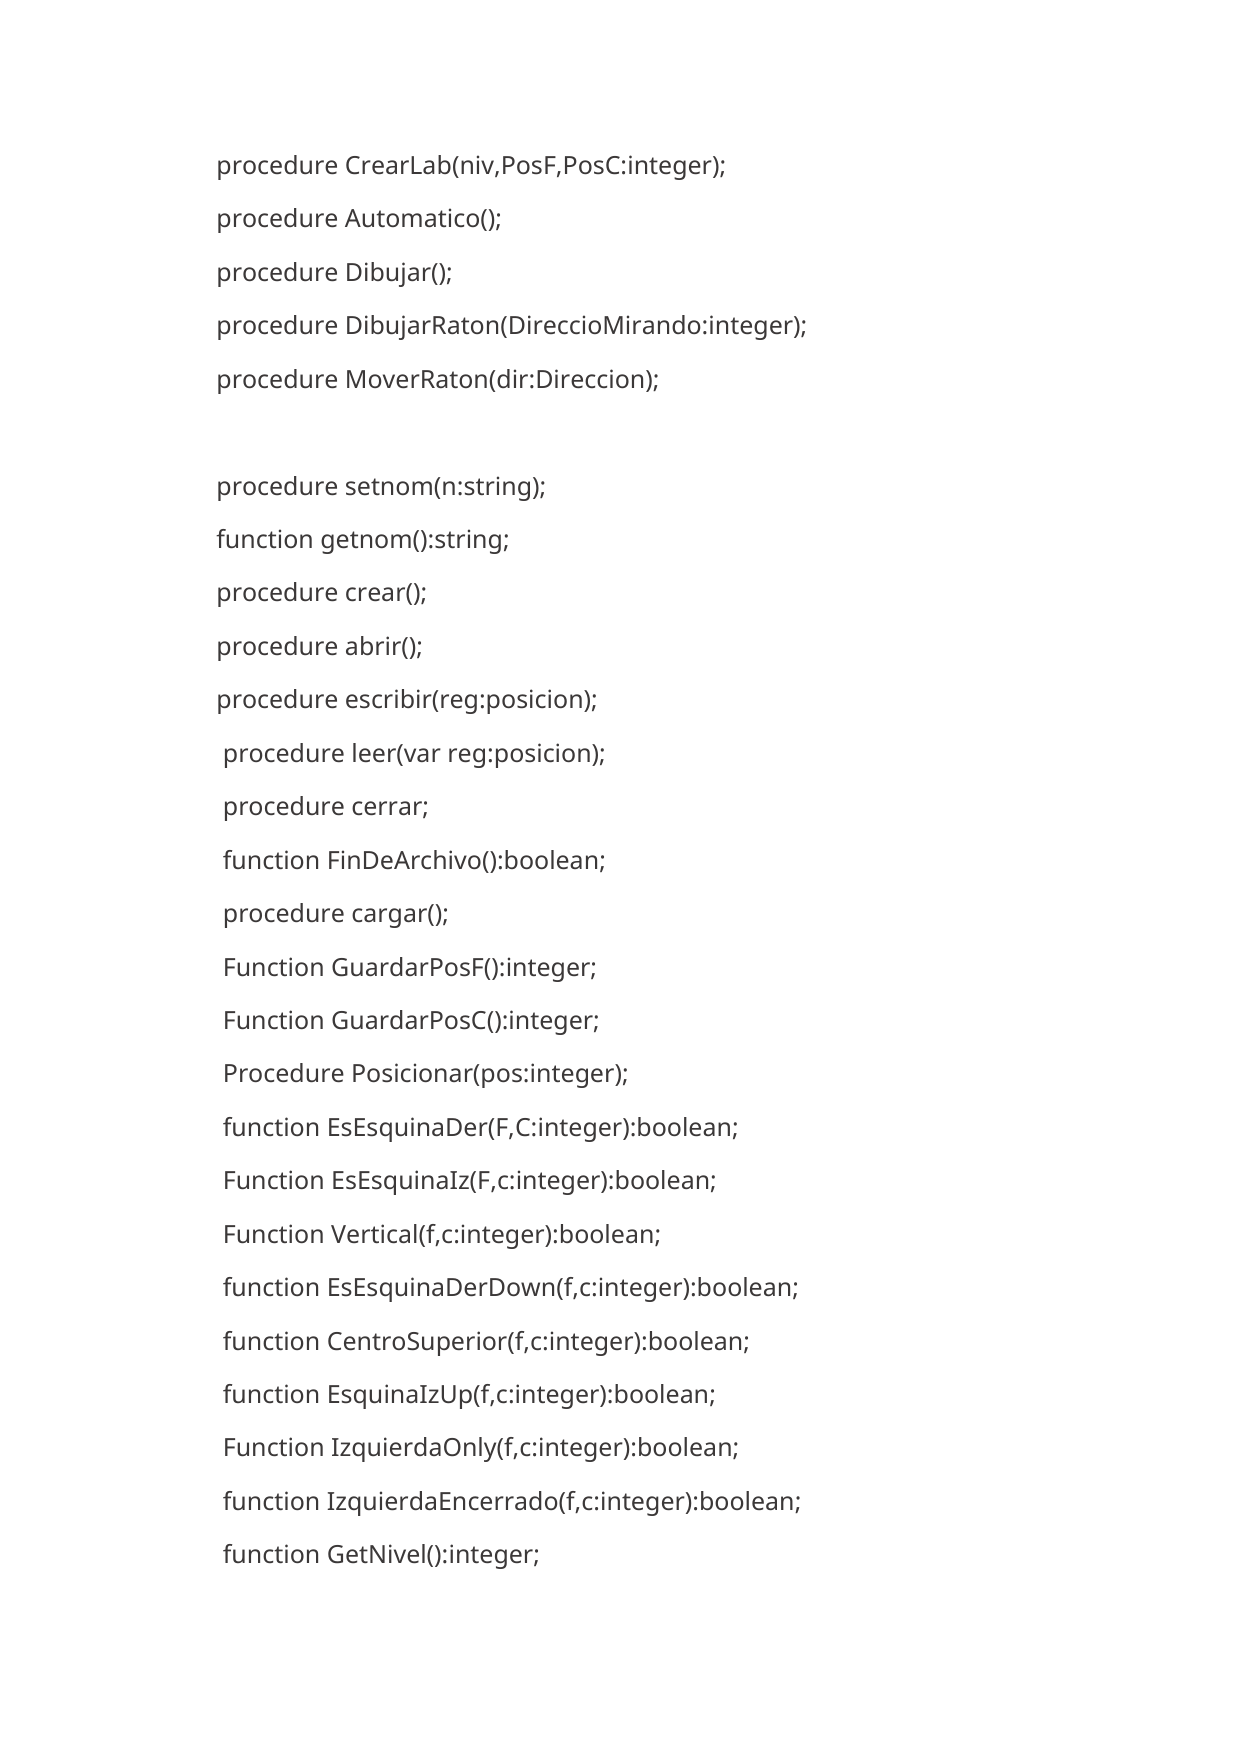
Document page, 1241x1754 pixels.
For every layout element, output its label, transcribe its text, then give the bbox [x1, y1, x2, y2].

text procedure Automatico(); [177, 201, 1063, 235]
text function getnom():string; [177, 522, 1063, 556]
text Function GuardarPosF():integer; [177, 949, 1063, 983]
text procedure crear(); [177, 575, 1063, 609]
text function CentroSuperior(f,c:integer):boolean; [177, 1323, 1063, 1357]
text Procedure Posicionar(pos:integer); [177, 1056, 1063, 1090]
text function GetNivel():integer; [177, 1537, 1063, 1571]
text Function Vertical(f,c:integer):boolean; [177, 1216, 1063, 1250]
text function IzquierdaEncerrado(f,c:integer):boolean; [177, 1483, 1063, 1518]
text procedure CrearLab(niv,PosF,PosC:integer); [177, 148, 1063, 182]
text procedure cargar(); [177, 896, 1063, 930]
text procedure DibujarRaton(DireccioMirando:integer); [177, 308, 1063, 342]
text procedure cerrar; [177, 789, 1063, 823]
text procedure abrir(); [177, 628, 1063, 663]
text function EsquinaIzUp(f,c:integer):boolean; [177, 1377, 1063, 1411]
text function EsEsquinaDer(F,C:integer):boolean; [177, 1109, 1063, 1143]
text procedure escribir(reg:posicion); [177, 682, 1063, 716]
text Function EsEsquinaIz(F,c:integer):boolean; [177, 1163, 1063, 1197]
text Function IzquierdaOnly(f,c:integer):boolean; [177, 1430, 1063, 1464]
text procedure Dibujar(); [177, 254, 1063, 288]
text procedure leer(var reg:posicion); [177, 735, 1063, 769]
text Function GuardarPosC():integer; [177, 1003, 1063, 1037]
text procedure MoverRaton(dir:Direccion); [177, 361, 1063, 395]
text procedure setnom(n:string); [177, 468, 1063, 502]
text function FinDeArchivo():boolean; [177, 842, 1063, 876]
text function EsEsquinaDerDown(f,c:integer):boolean; [177, 1270, 1063, 1304]
